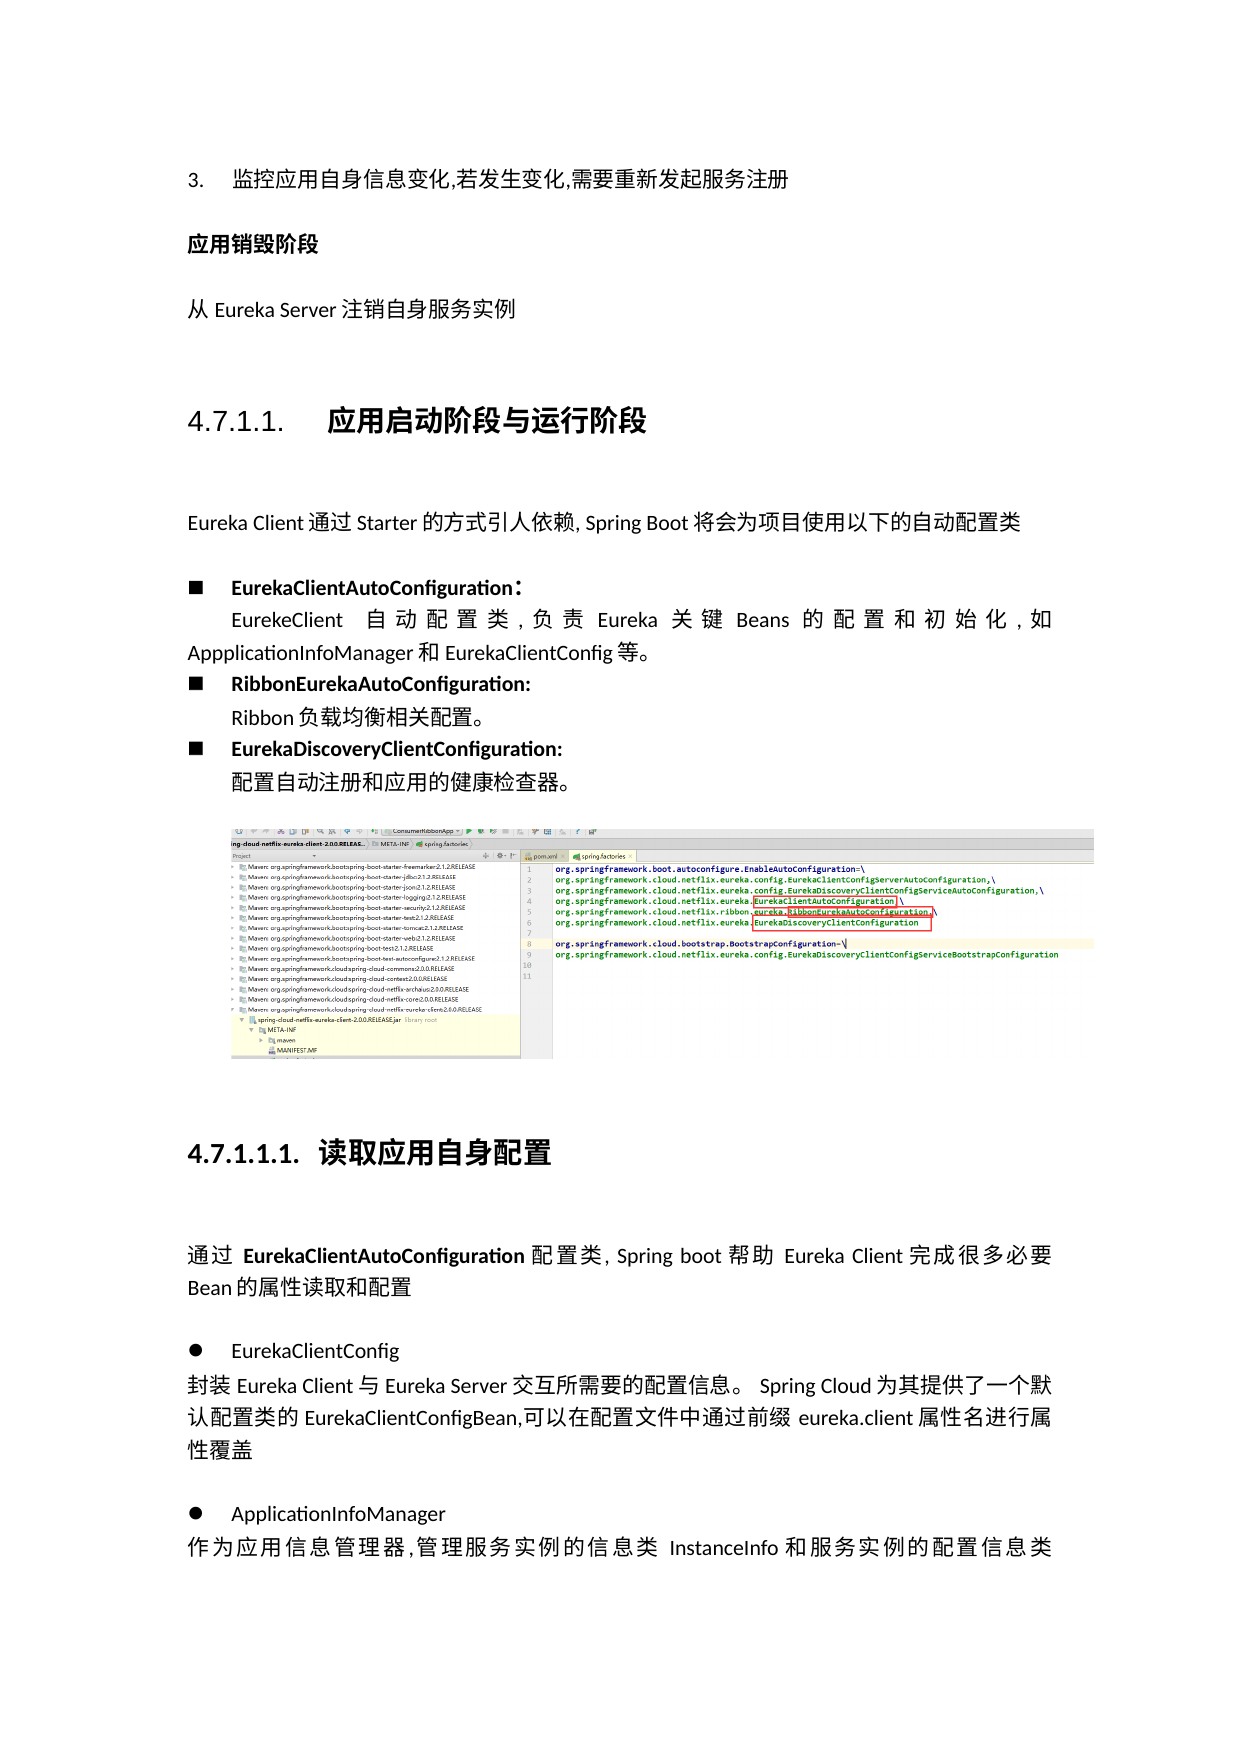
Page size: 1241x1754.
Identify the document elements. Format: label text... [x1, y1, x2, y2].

text 通过 EurekaClientAutoConfiguration配置类, Spring boot帮助 Eureka Client完成很多必要Bean的属性读取和配置 [187, 1237, 1053, 1302]
list EurekeClient 自动配置类,负责Eureka关键Beans的配置和初始化,如AppplicationInfoManager和 EurekaClientConfig等。 [187, 602, 1053, 667]
list 应用销毁阶段 [187, 227, 1053, 259]
list Eureka Client通过Starter的方式引人依赖, Spring Boot将会为项目使用以下的自动配置类 [187, 504, 1053, 537]
text 封装 Eureka Client与 Eureka Server交互所需要的配置信息。 Spring Cloud为其提供了一个默认配置类的EurekaClientConfigBean,可以在配置文件中通过前缀 eureka.client属性名进行属性覆盖 [187, 1367, 1053, 1465]
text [187, 1530, 1053, 1562]
list EurekaClientConfig [187, 1335, 1053, 1367]
picture [231, 829, 1094, 1059]
list 监控应用自身信息变化,若发生变化,需要重新发起服务注册 [187, 162, 1053, 194]
subtitle 应用启动阶段与运行阶段 [187, 386, 1053, 451]
list 配置自动注册和应用的健康检查器。 [187, 764, 1053, 797]
list Ribbon负载均衡相关配置。 [187, 699, 1053, 732]
list EurekaDiscoveryClientConfiguration: [187, 732, 1053, 764]
list 从 Eureka Server注销自身服务实例 [187, 292, 1053, 324]
text 读取应用自身配置 [187, 1119, 1053, 1184]
list RibbonEurekaAutoConfiguration: [187, 667, 1053, 699]
list EurekaClientAutoConfiguration： [187, 569, 1053, 602]
list ApplicationInfoManager [187, 1497, 1053, 1530]
